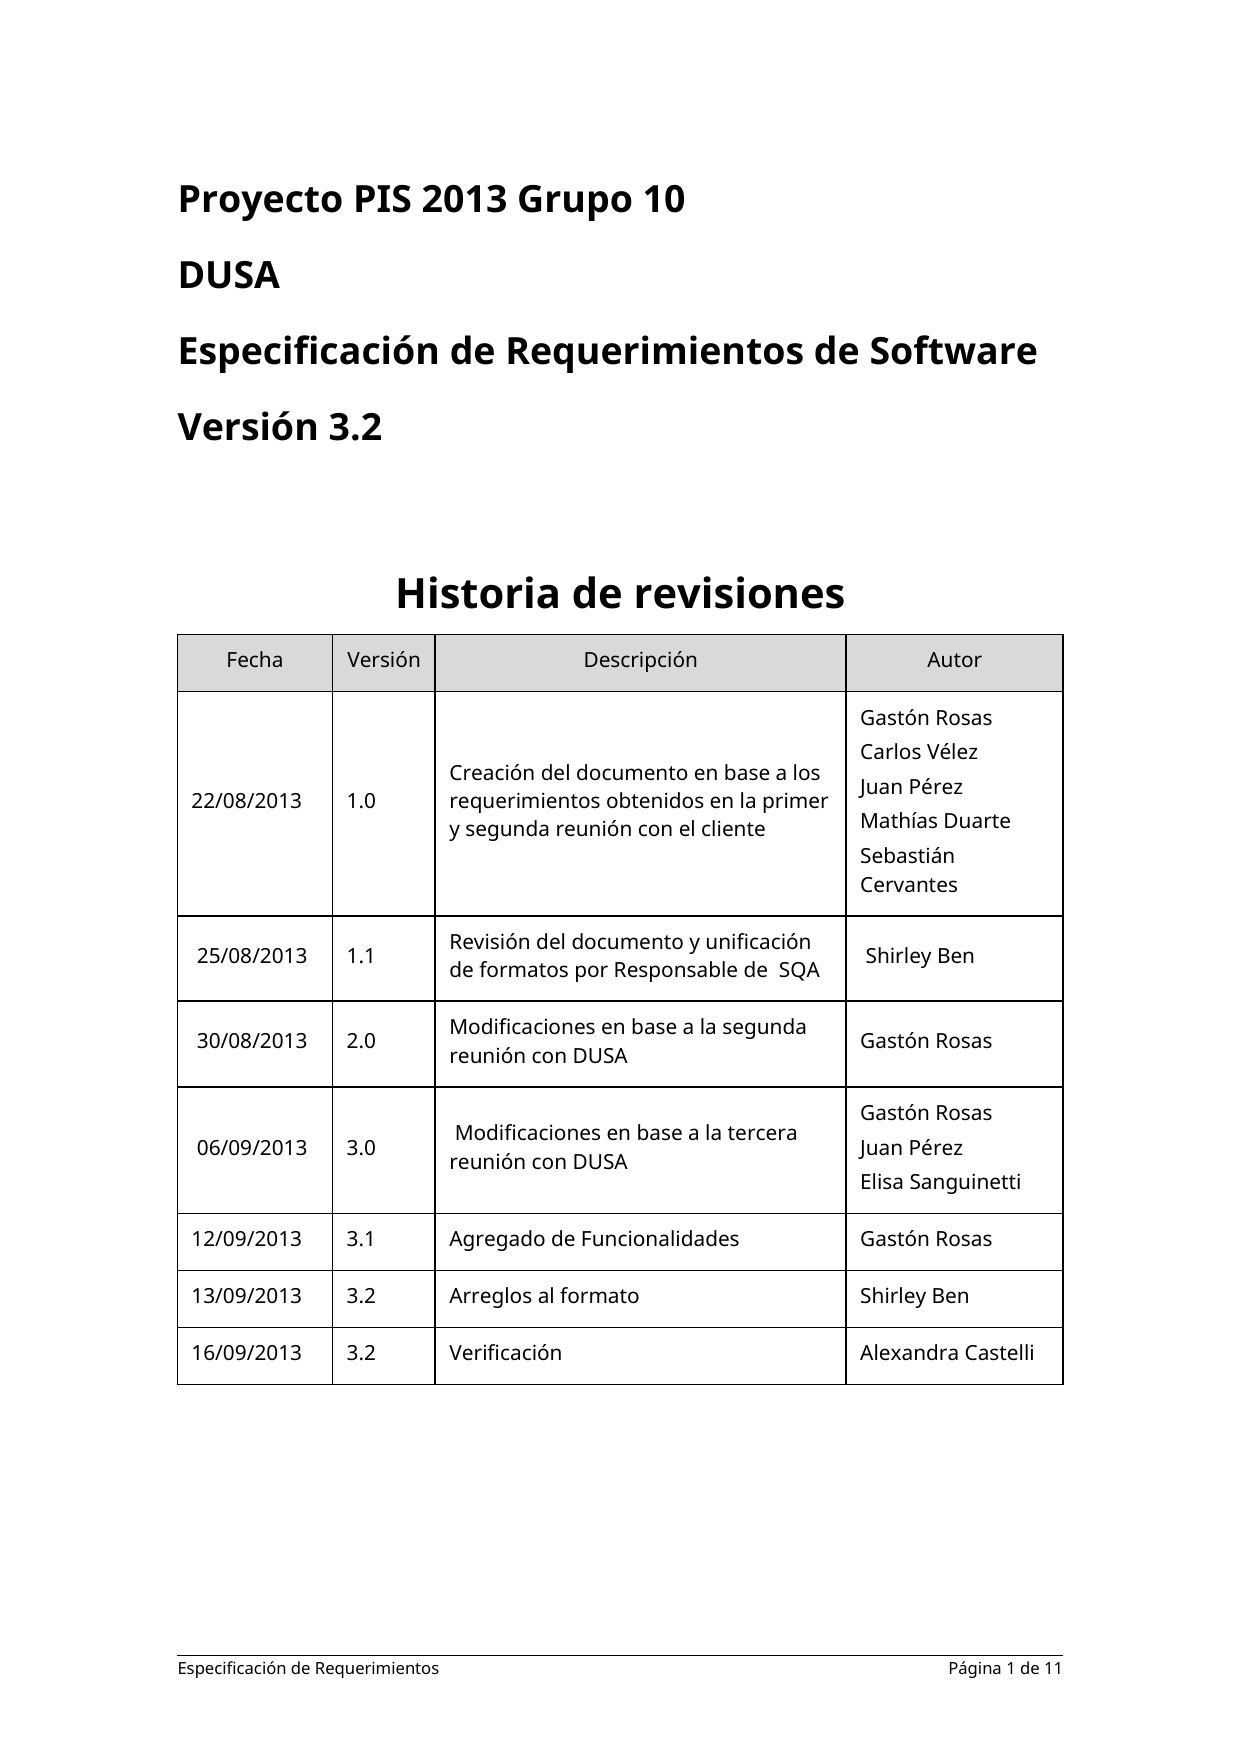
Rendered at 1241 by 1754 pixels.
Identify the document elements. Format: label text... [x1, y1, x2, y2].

table_cell 1.0 [333, 692, 434, 915]
text Versión 3.2 [177, 401, 1063, 452]
text Especificación de Requerimientos de Software [177, 325, 1063, 376]
table_cell 12/09/2013 [178, 1214, 332, 1269]
table_header Fecha [178, 635, 332, 691]
table_cell Arreglos al formato [436, 1271, 845, 1327]
table_cell Alexandra Castelli [847, 1328, 1062, 1384]
table_cell Verificación [436, 1328, 845, 1384]
text Proyecto PIS 2013 Grupo 10 [177, 173, 1063, 224]
table_header Descripción [436, 635, 845, 691]
table_cell 22/08/2013 [178, 692, 332, 915]
table_cell Gastón Rosas [847, 1214, 1062, 1269]
table_cell Creación del documento en base a los requerimientos obtenidos en la primer y segunda reunión con el cliente [436, 692, 845, 915]
table_cell Gastón Rosas Carlos Vélez Juan Pérez Mathías Duarte Sebastián Cervantes [847, 692, 1062, 915]
table_header Autor [847, 635, 1062, 691]
table_cell 1.1 [333, 917, 434, 1000]
table_cell 25/08/2013 [178, 917, 332, 1000]
table_cell Shirley Ben [847, 917, 1062, 1000]
table_cell Agregado de Funcionalidades [436, 1214, 845, 1269]
text Historia de revisiones [177, 564, 1063, 621]
table_cell Revisión del documento y unificación de formatos por Responsable de SQA [436, 917, 845, 1000]
table_cell Modificaciones en base a la tercera reunión con DUSA [436, 1088, 845, 1212]
table_cell 06/09/2013 [178, 1088, 332, 1212]
table_cell 3.0 [333, 1088, 434, 1212]
table_cell 2.0 [333, 1002, 434, 1086]
table_cell 16/09/2013 [178, 1328, 332, 1384]
table_header Versión [333, 635, 434, 691]
table_cell 30/08/2013 [178, 1002, 332, 1086]
text DUSA [177, 249, 1063, 300]
table_cell 3.2 [333, 1328, 434, 1384]
table_cell 13/09/2013 [178, 1271, 332, 1327]
table_cell 3.2 [333, 1271, 434, 1327]
table_cell Modificaciones en base a la segunda reunión con DUSA [436, 1002, 845, 1086]
table_cell Gastón Rosas [847, 1002, 1062, 1086]
table_cell Shirley Ben [847, 1271, 1062, 1327]
table_cell 3.1 [333, 1214, 434, 1269]
table_cell Gastón Rosas Juan Pérez Elisa Sanguinetti [847, 1088, 1062, 1212]
